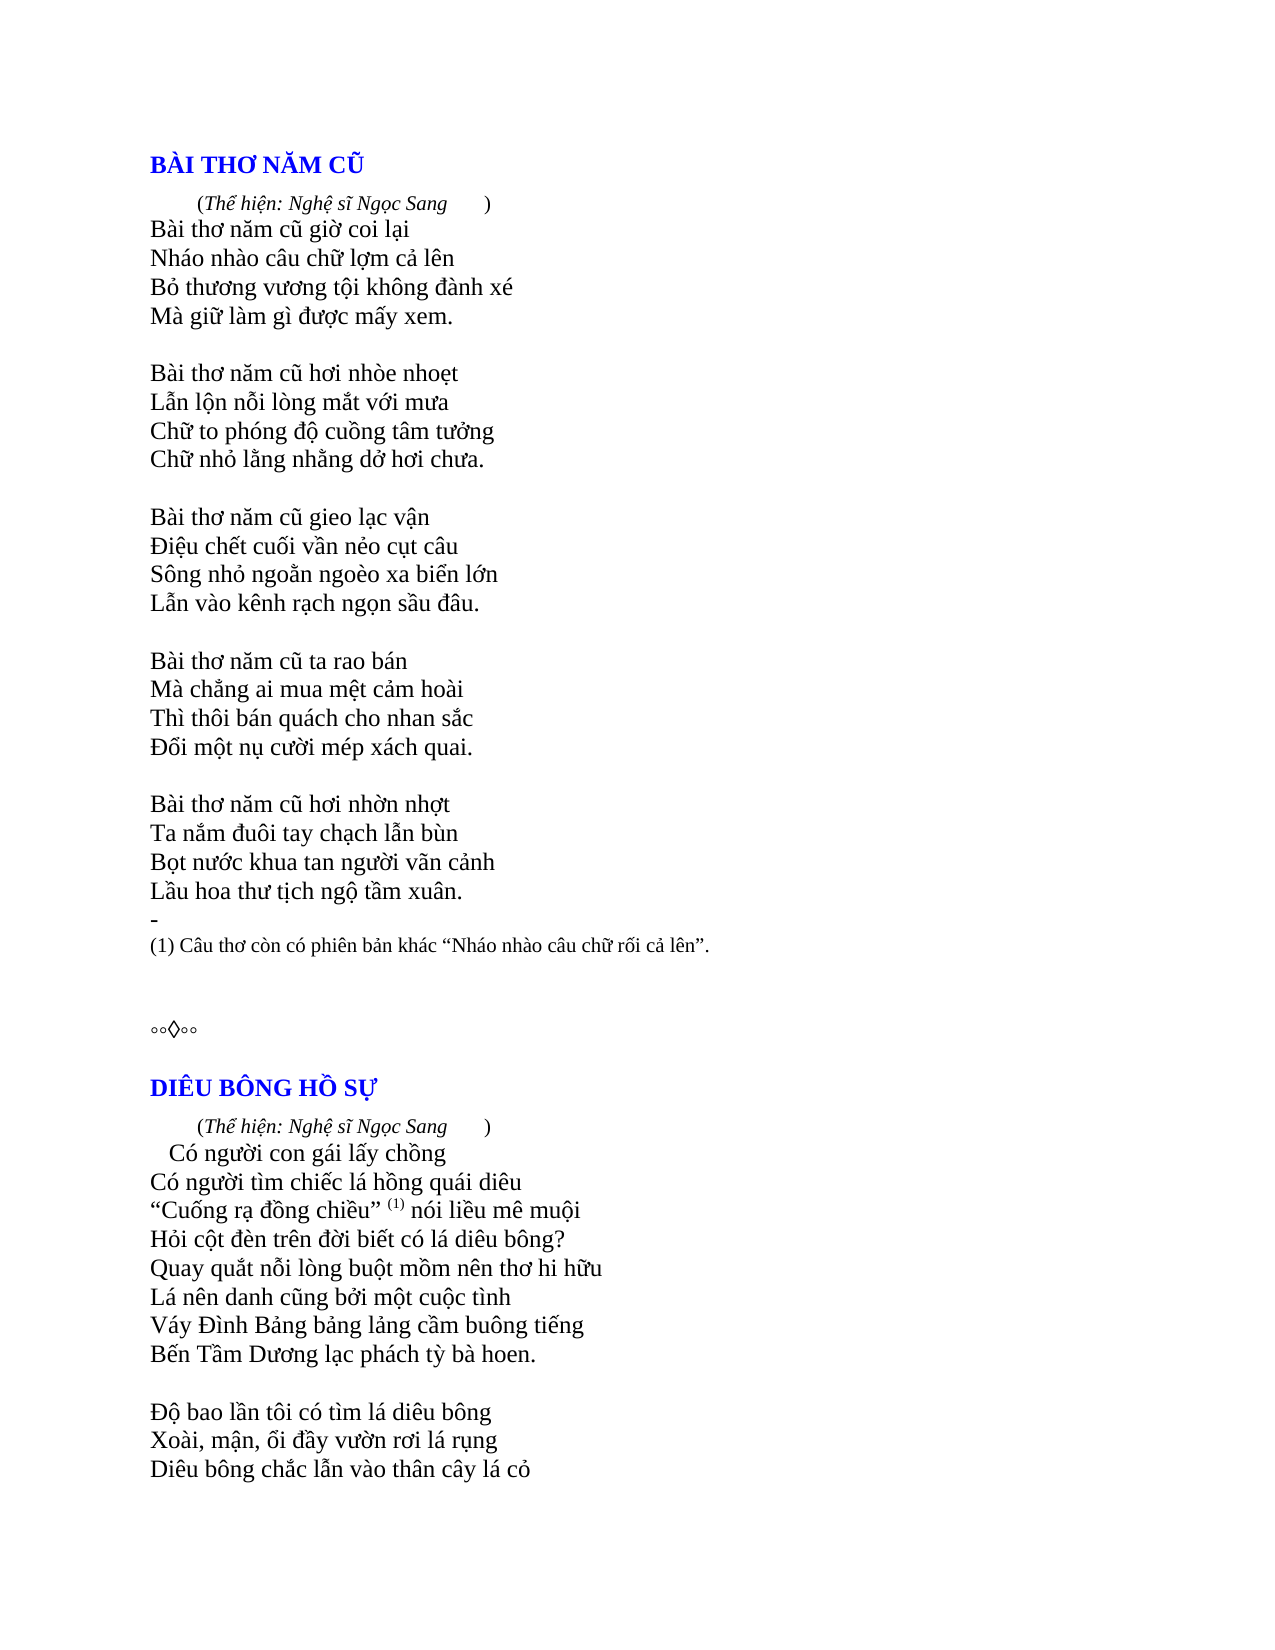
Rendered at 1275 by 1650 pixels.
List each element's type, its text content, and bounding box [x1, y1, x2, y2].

text BÀI THƠ NĂM CŨ (Thể hiện: Nghệ sĩ Ngọc Sang ) Bài thơ năm cũ giờ coi lại Nháo nhào câu chữ lợm cả lên Bỏ thương vương tội không đành xé Mà giữ làm gì được mấy xem. Bài thơ năm cũ hơi nhòe nhoẹt Lẫn lộn nỗi lòng mắt với mưa Chữ to phóng độ cuồng tâm tưởng Chữ nhỏ lằng nhằng dở hơi chưa. Bài thơ năm cũ gieo lạc vận Điệu chết cuối vần nẻo cụt câu Sông nhỏ ngoằn ngoèo xa biển lớn Lẫn vào kênh rạch ngọn sầu đâu. Bài thơ năm cũ ta rao bán Mà chẳng ai mua mệt cảm hoài Thì thôi bán quách cho nhan sắc Đổi một nụ cười mép xách quai. Bài thơ năm cũ hơi nhờn nhợt Ta nắm đuôi tay chạch lẫn bùn Bọt nước khua tan người vãn cảnh Lầu hoa thư tịch ngộ tầm xuân. - (1) Câu thơ còn có phiên bản khác “Nháo nhào câu chữ rối cả lên”. [150, 150, 1125, 957]
text ◦◦◊◦◦ [150, 987, 1125, 1044]
